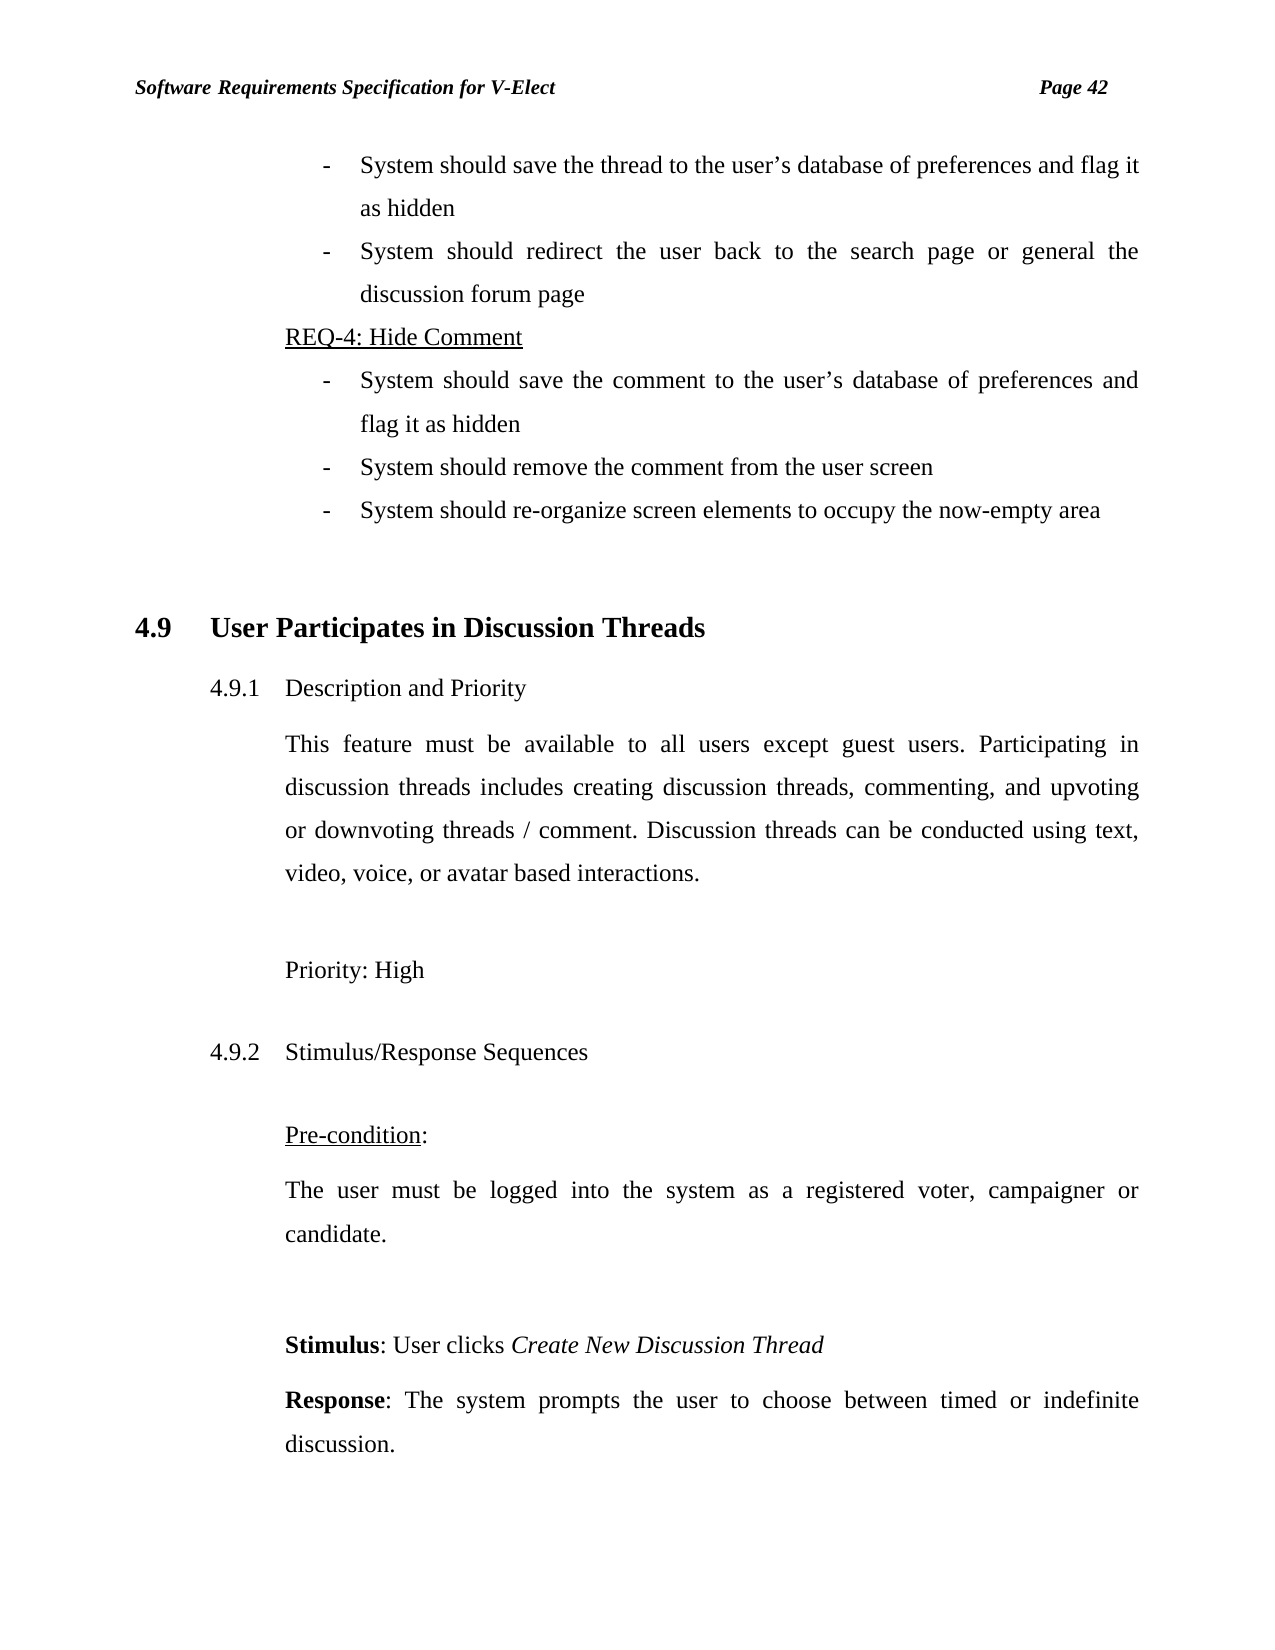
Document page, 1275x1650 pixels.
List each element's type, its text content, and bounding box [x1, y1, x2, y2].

text The user must be logged into the system as a registered voter, campaigner or candidate. [285, 1176, 1140, 1247]
list System should save the thread to the user’s database of preferences and flag it as hidden [322, 150, 1140, 222]
list Stimulus/Response Sequences [210, 1037, 1140, 1066]
text Pre-condition: [285, 1120, 1140, 1149]
text Stimulus: User clicks Create New Discussion Thread [285, 1330, 1140, 1359]
list System should redirect the user back to the search page or general the discussion forum page [322, 236, 1140, 308]
text Response: The system prompts the user to choose between timed or indefinite discussion. [285, 1386, 1140, 1457]
list System should remove the comment from the user screen [322, 452, 1140, 481]
list Description and Priority [210, 673, 1140, 702]
list System should re-organize screen elements to occupy the now-empty area [322, 495, 1140, 524]
subtitle User Participates in Discussion Threads [135, 610, 1140, 644]
text This feature must be available to all users except guest users. Participating in discussion threads includes creating discussion threads, commenting, and upvoting or downvoting threads / comment. Discussion threads can be conducted using text, video, voice, or avatar based interactions. [285, 729, 1140, 887]
text REQ-4: Hide Comment [210, 322, 1140, 351]
list System should save the comment to the user’s database of preferences and flag it as hidden [322, 366, 1140, 437]
text Priority: High [210, 955, 1140, 984]
